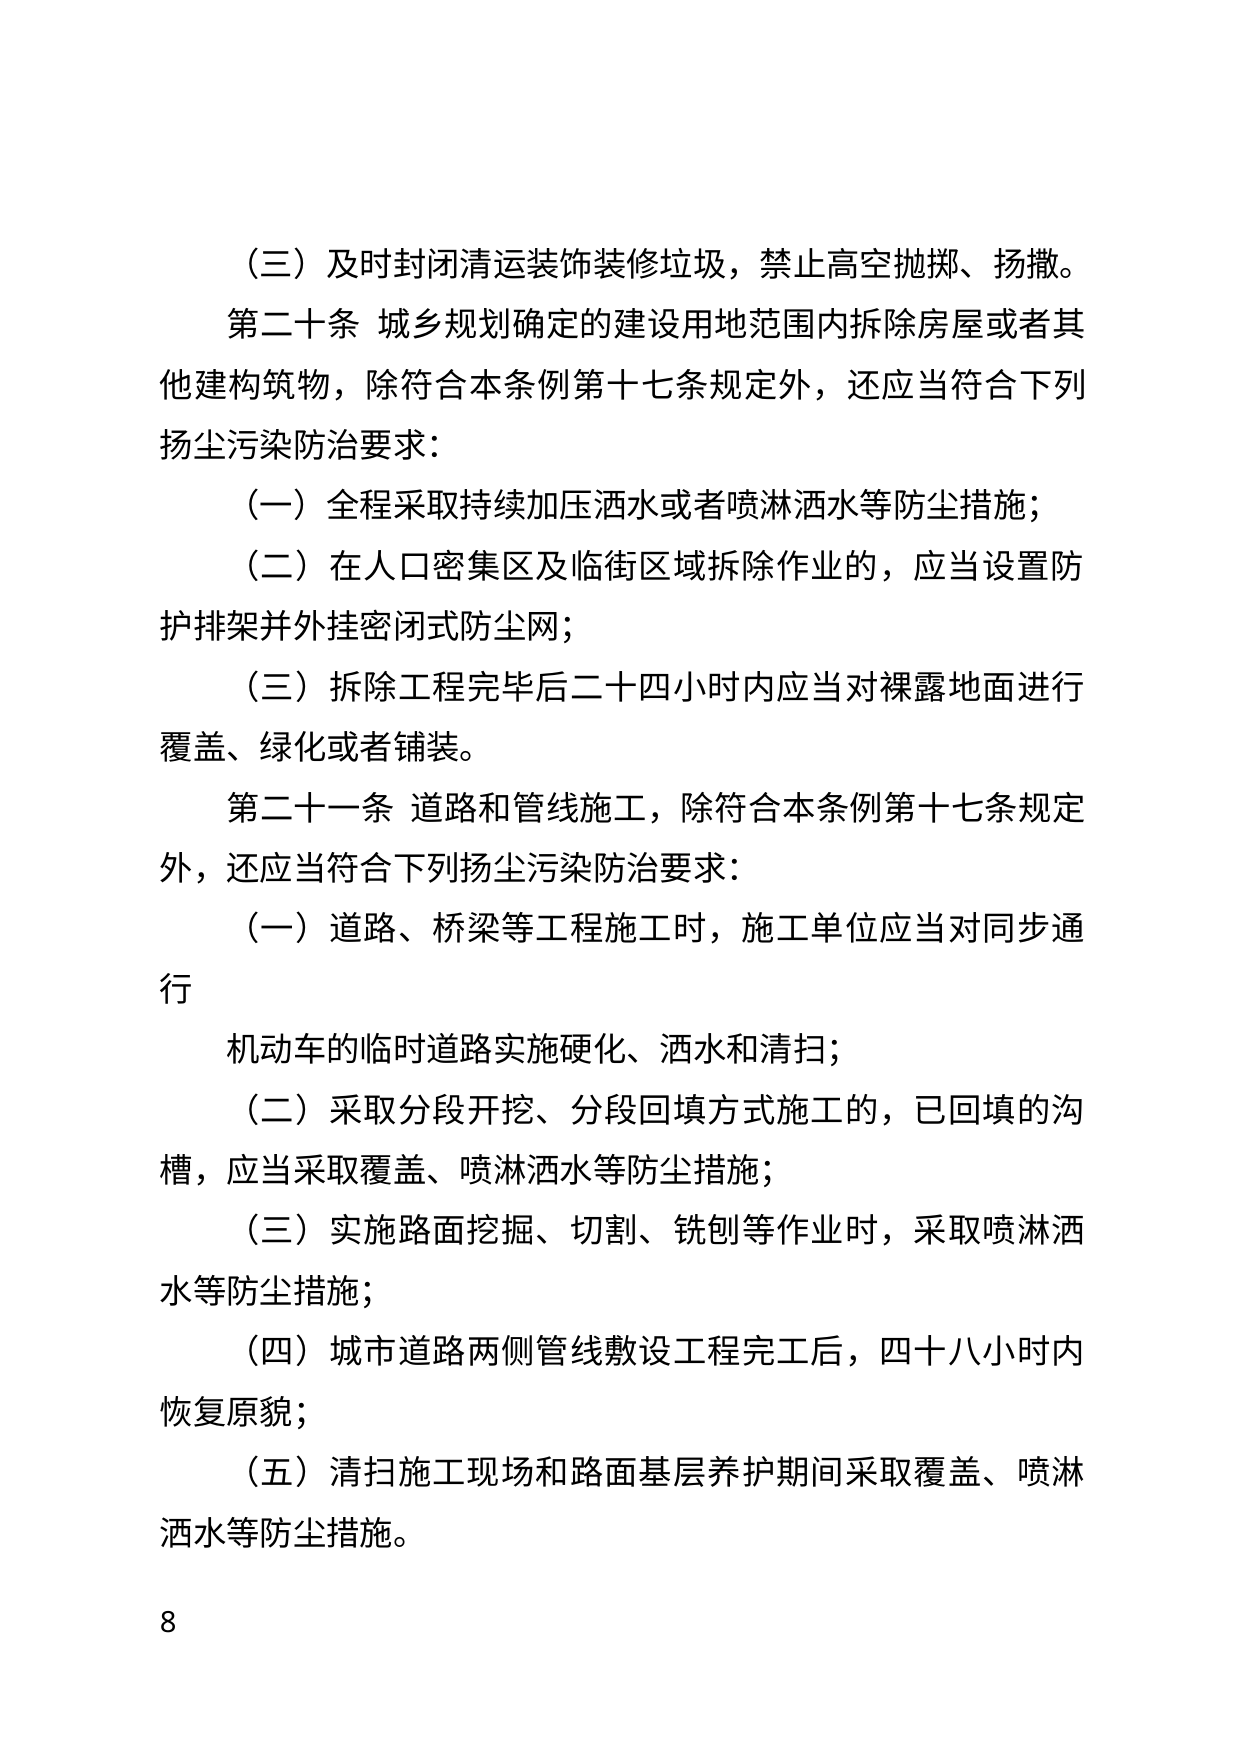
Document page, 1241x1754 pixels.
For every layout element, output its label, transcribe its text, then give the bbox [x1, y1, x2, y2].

text （一）全程采取持续加压洒水或者喷淋洒水等防尘措施； [159, 467, 1087, 527]
text （三）拆除工程完毕后二十四小时内应当对裸露地面进行覆盖、绿化或者铺装。 [159, 648, 1087, 769]
text 第二十一条 道路和管线施工，除符合本条例第十七条规定外，还应当符合下列扬尘污染防治要求： [159, 769, 1087, 890]
text 机动车的临时道路实施硬化、洒水和清扫； [159, 1011, 1087, 1071]
text （五）清扫施工现场和路面基层养护期间采取覆盖、喷淋洒水等防尘措施。 [159, 1434, 1087, 1554]
text （四）城市道路两侧管线敷设工程完工后，四十八小时内恢复原貌； [159, 1313, 1087, 1434]
text （一）道路、桥梁等工程施工时，施工单位应当对同步通行 [159, 890, 1087, 1011]
text （三）及时封闭清运装饰装修垃圾，禁止高空抛掷、扬撒。 [159, 225, 1087, 286]
text 第二十条 城乡规划确定的建设用地范围内拆除房屋或者其他建构筑物，除符合本条例第十七条规定外，还应当符合下列扬尘污染防治要求： [159, 286, 1087, 467]
text （二）采取分段开挖、分段回填方式施工的，已回填的沟槽，应当采取覆盖、喷淋洒水等防尘措施； [159, 1071, 1087, 1192]
text （三）实施路面挖掘、切割、铣刨等作业时，采取喷淋洒水等防尘措施； [159, 1192, 1087, 1313]
text （二）在人口密集区及临街区域拆除作业的，应当设置防护排架并外挂密闭式防尘网； [159, 527, 1087, 648]
